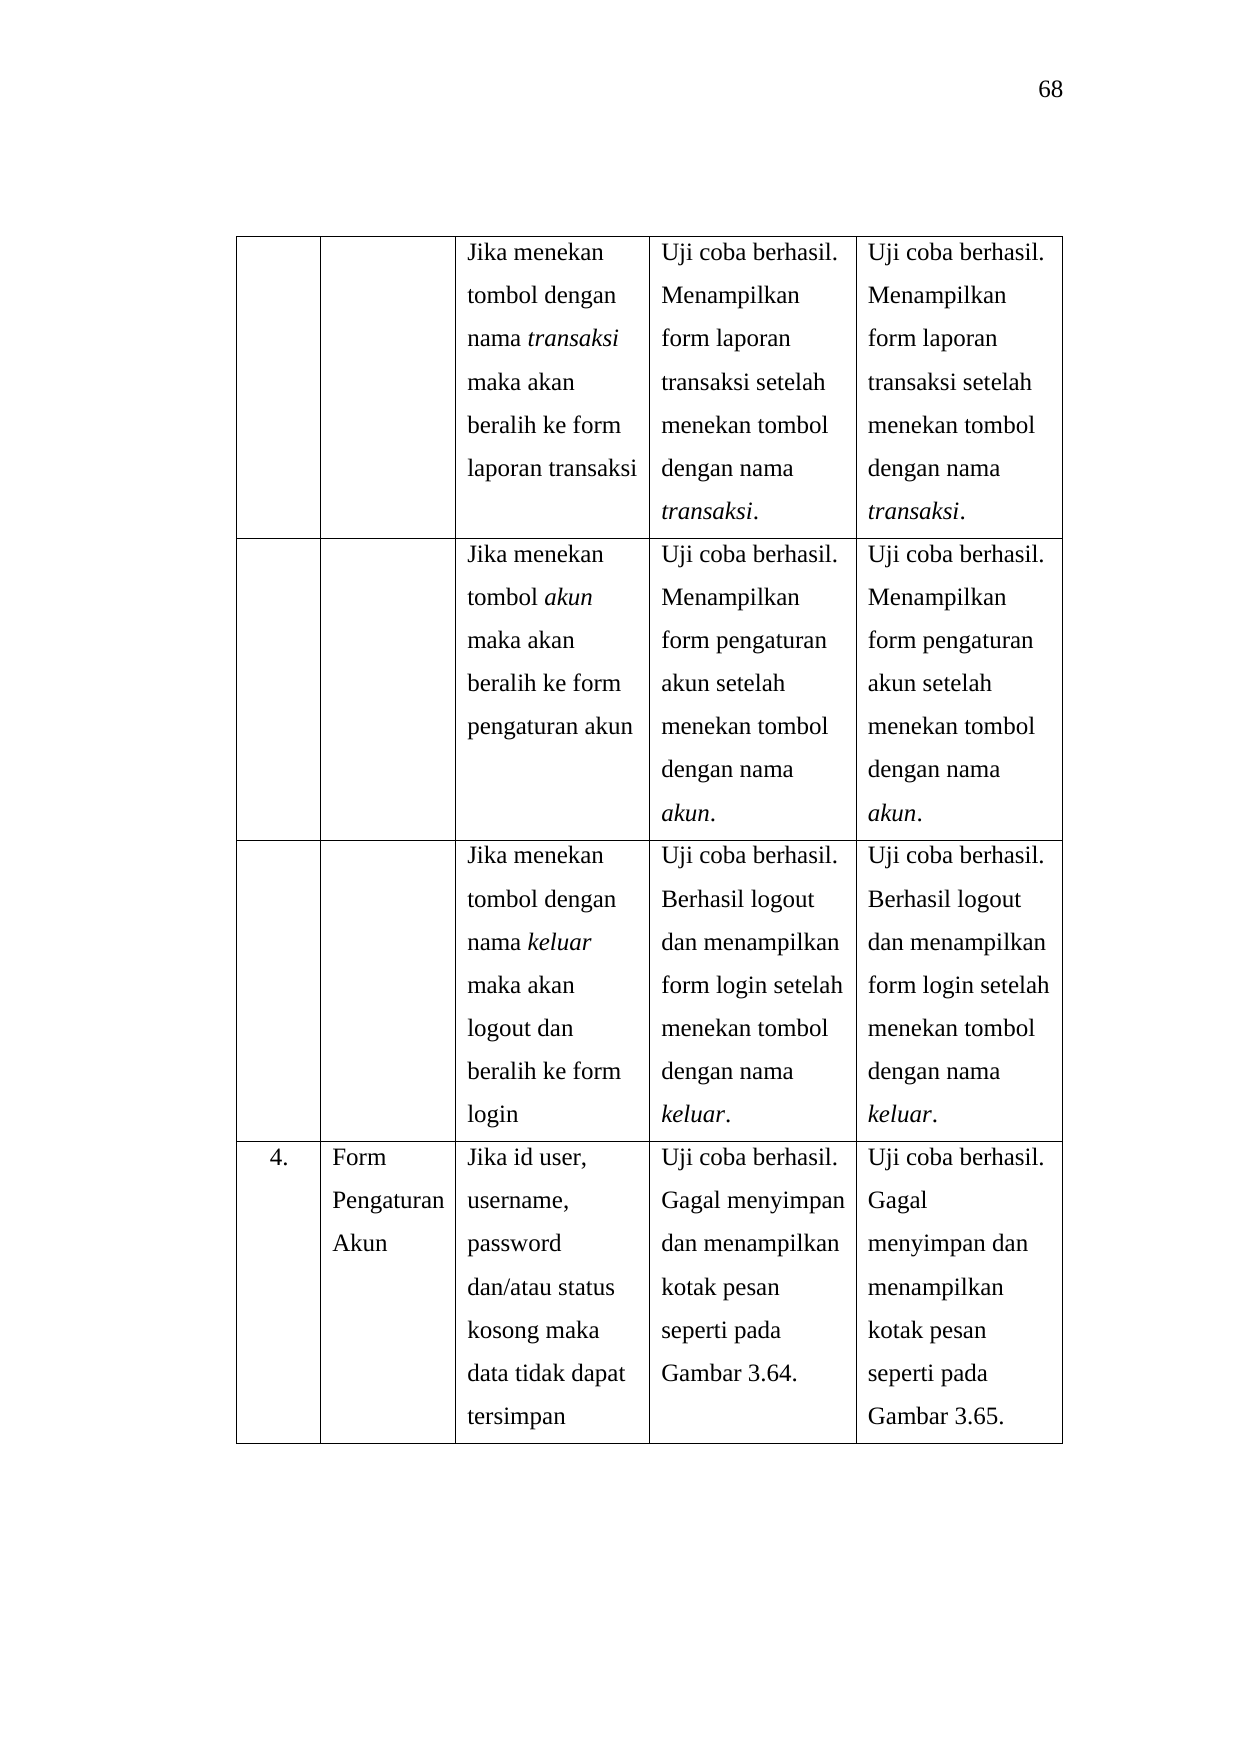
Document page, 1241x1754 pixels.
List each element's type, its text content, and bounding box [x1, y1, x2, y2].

table_cell Uji coba berhasil. Berhasil logout dan menampilkan form login setelah menekan tombol dengan nama keluar. [650, 841, 856, 1141]
table_header [321, 237, 455, 538]
table_cell Uji coba berhasil. Gagal menyimpan dan menampilkan kotak pesan seperti pada Gambar 3.65. [857, 1142, 1062, 1443]
table_cell Jika menekan tombol akun maka akan beralih ke form pengaturan akun [456, 539, 649, 839]
table_cell Uji coba berhasil. Berhasil logout dan menampilkan form login setelah menekan tombol dengan nama keluar. [857, 841, 1062, 1141]
table_cell [237, 841, 320, 1141]
table_cell Jika id user, username, password dan/atau status kosong maka data tidak dapat tersimpan [456, 1142, 649, 1443]
table_cell Form Pengaturan Akun [321, 1142, 455, 1443]
table_header Uji coba berhasil. Menampilkan form laporan transaksi setelah menekan tombol dengan nama transaksi. [650, 237, 856, 538]
table_cell [321, 539, 455, 839]
table_cell [237, 539, 320, 839]
table_header [237, 237, 320, 538]
table_cell Uji coba berhasil. Menampilkan form pengaturan akun setelah menekan tombol dengan nama akun. [857, 539, 1062, 839]
table_cell Uji coba berhasil. Gagal menyimpan dan menampilkan kotak pesan seperti pada Gambar 3.64. [650, 1142, 856, 1443]
table_cell Jika menekan tombol dengan nama keluar maka akan logout dan beralih ke form login [456, 841, 649, 1141]
table_cell 4. [237, 1142, 320, 1443]
table_cell Uji coba berhasil. Menampilkan form pengaturan akun setelah menekan tombol dengan nama akun. [650, 539, 856, 839]
table_header Uji coba berhasil. Menampilkan form laporan transaksi setelah menekan tombol dengan nama transaksi. [857, 237, 1062, 538]
table_header Jika menekan tombol dengan nama transaksi maka akan beralih ke form laporan transaksi [456, 237, 649, 538]
table_cell [321, 841, 455, 1141]
